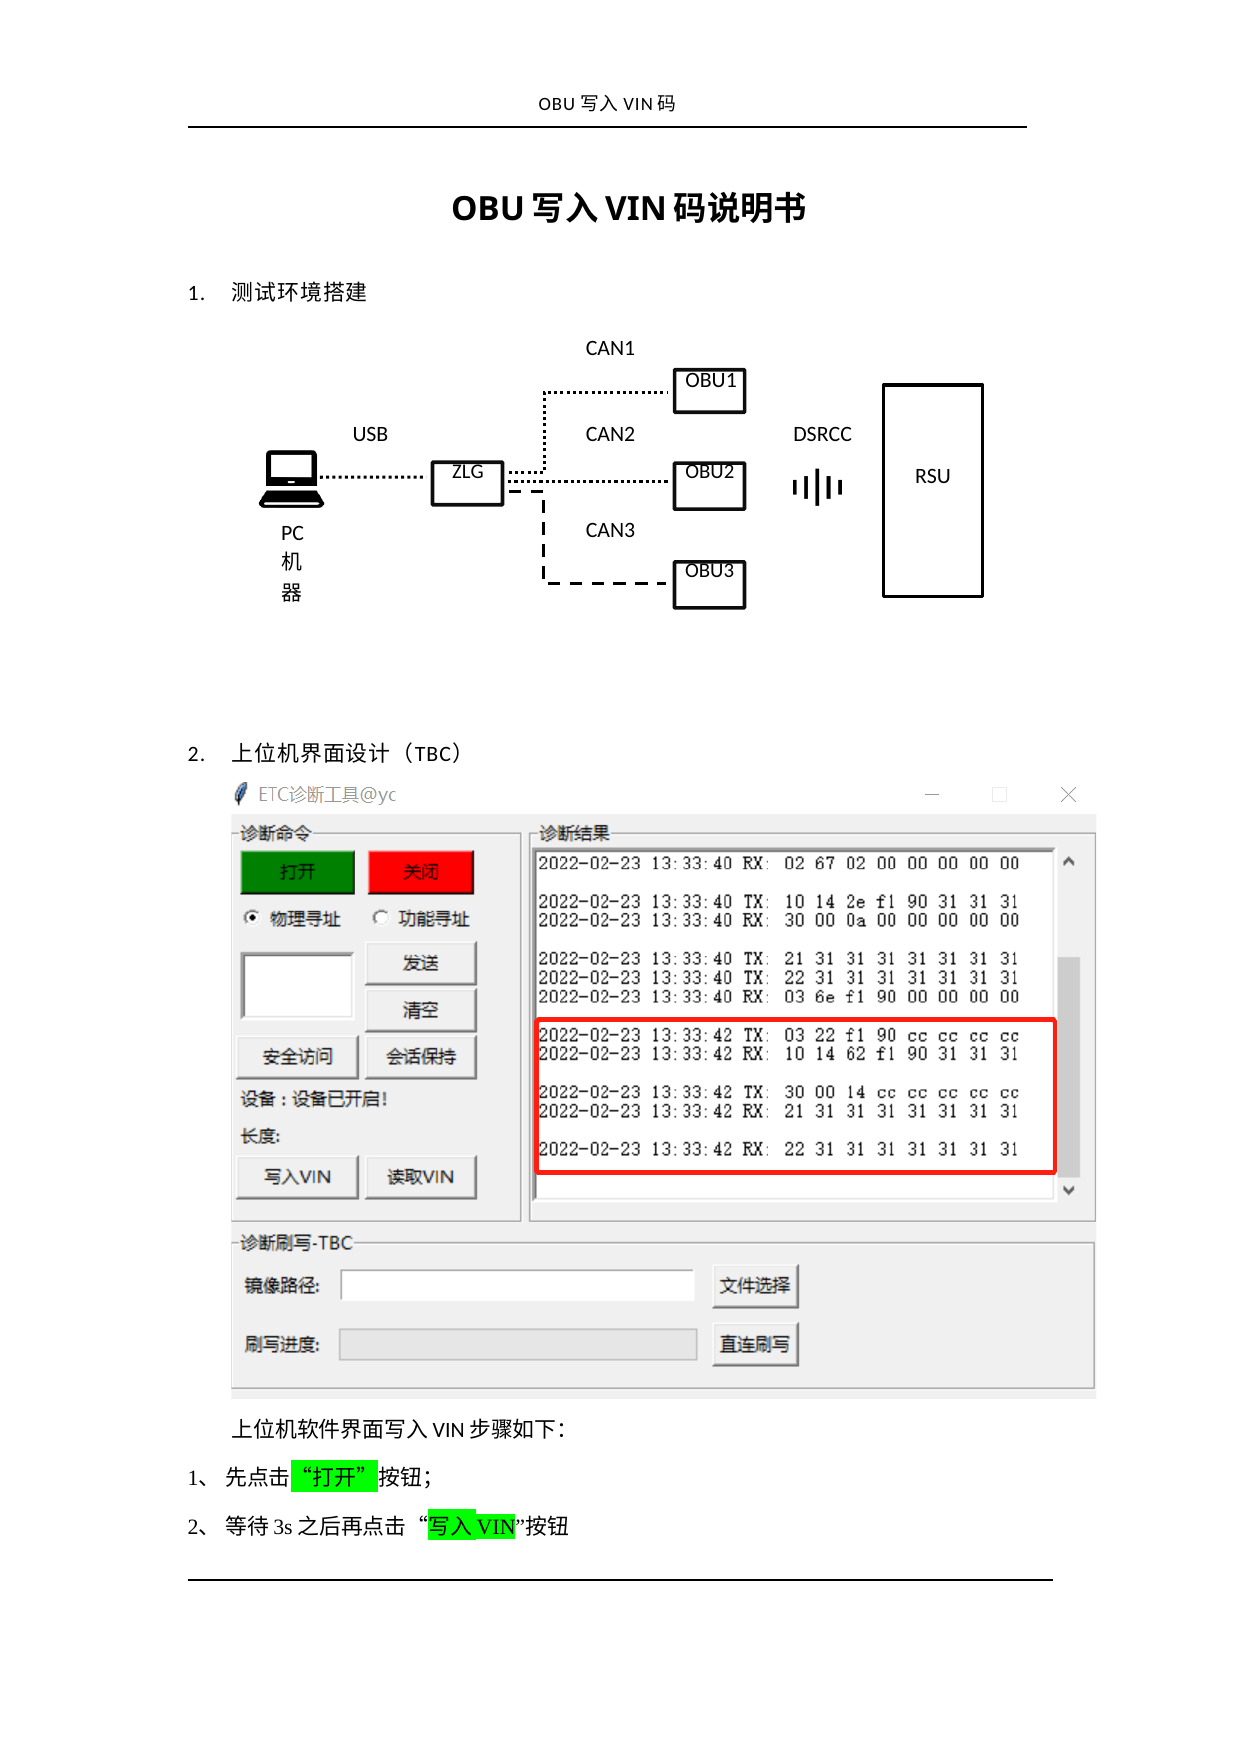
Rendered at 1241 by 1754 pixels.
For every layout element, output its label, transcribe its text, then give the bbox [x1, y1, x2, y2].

list 先点击“打开”按钮； [187, 1460, 291, 1492]
picture [255, 448, 327, 519]
picture [231, 780, 1097, 1399]
subtitle 测试环境搭建 [187, 275, 1053, 307]
subtitle 上位机界面设计（TBC） [187, 736, 1053, 768]
picture [787, 457, 847, 517]
text OBU写入VIN码说明书 [187, 173, 1053, 238]
text 上位机软件界面写入VIN步骤如下： [187, 1412, 1053, 1444]
list 等待3s之后再点击“写入VIN”按钮 [187, 1508, 1053, 1541]
list 先点击“打开”按钮； [378, 1460, 1053, 1492]
